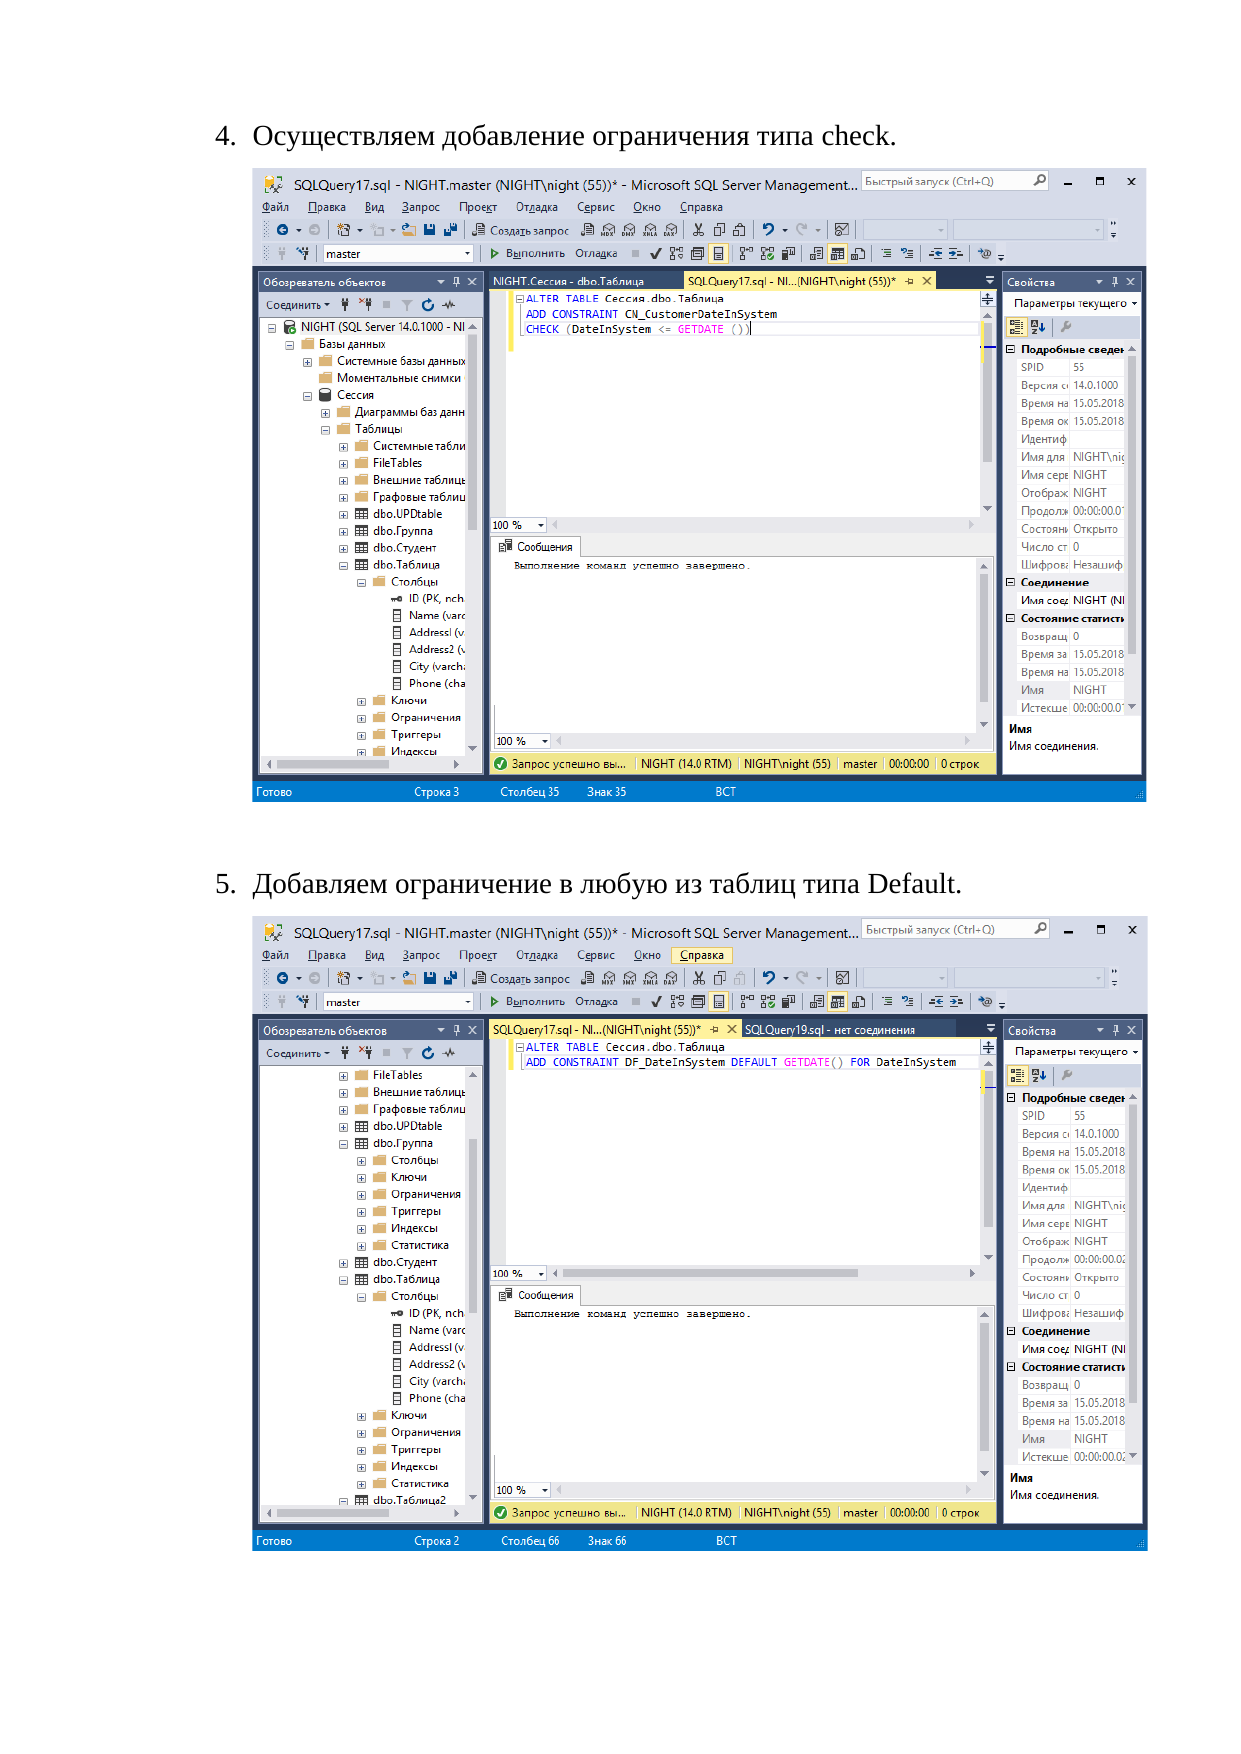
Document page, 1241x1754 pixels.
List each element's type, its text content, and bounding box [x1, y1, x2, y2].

picture [252, 168, 1147, 802]
list Добавляем ограничение в любую из таблиц типа Default. [215, 866, 1152, 899]
list Осуществляем добавление ограничения типа check. [215, 118, 1152, 152]
picture [252, 916, 1148, 1551]
